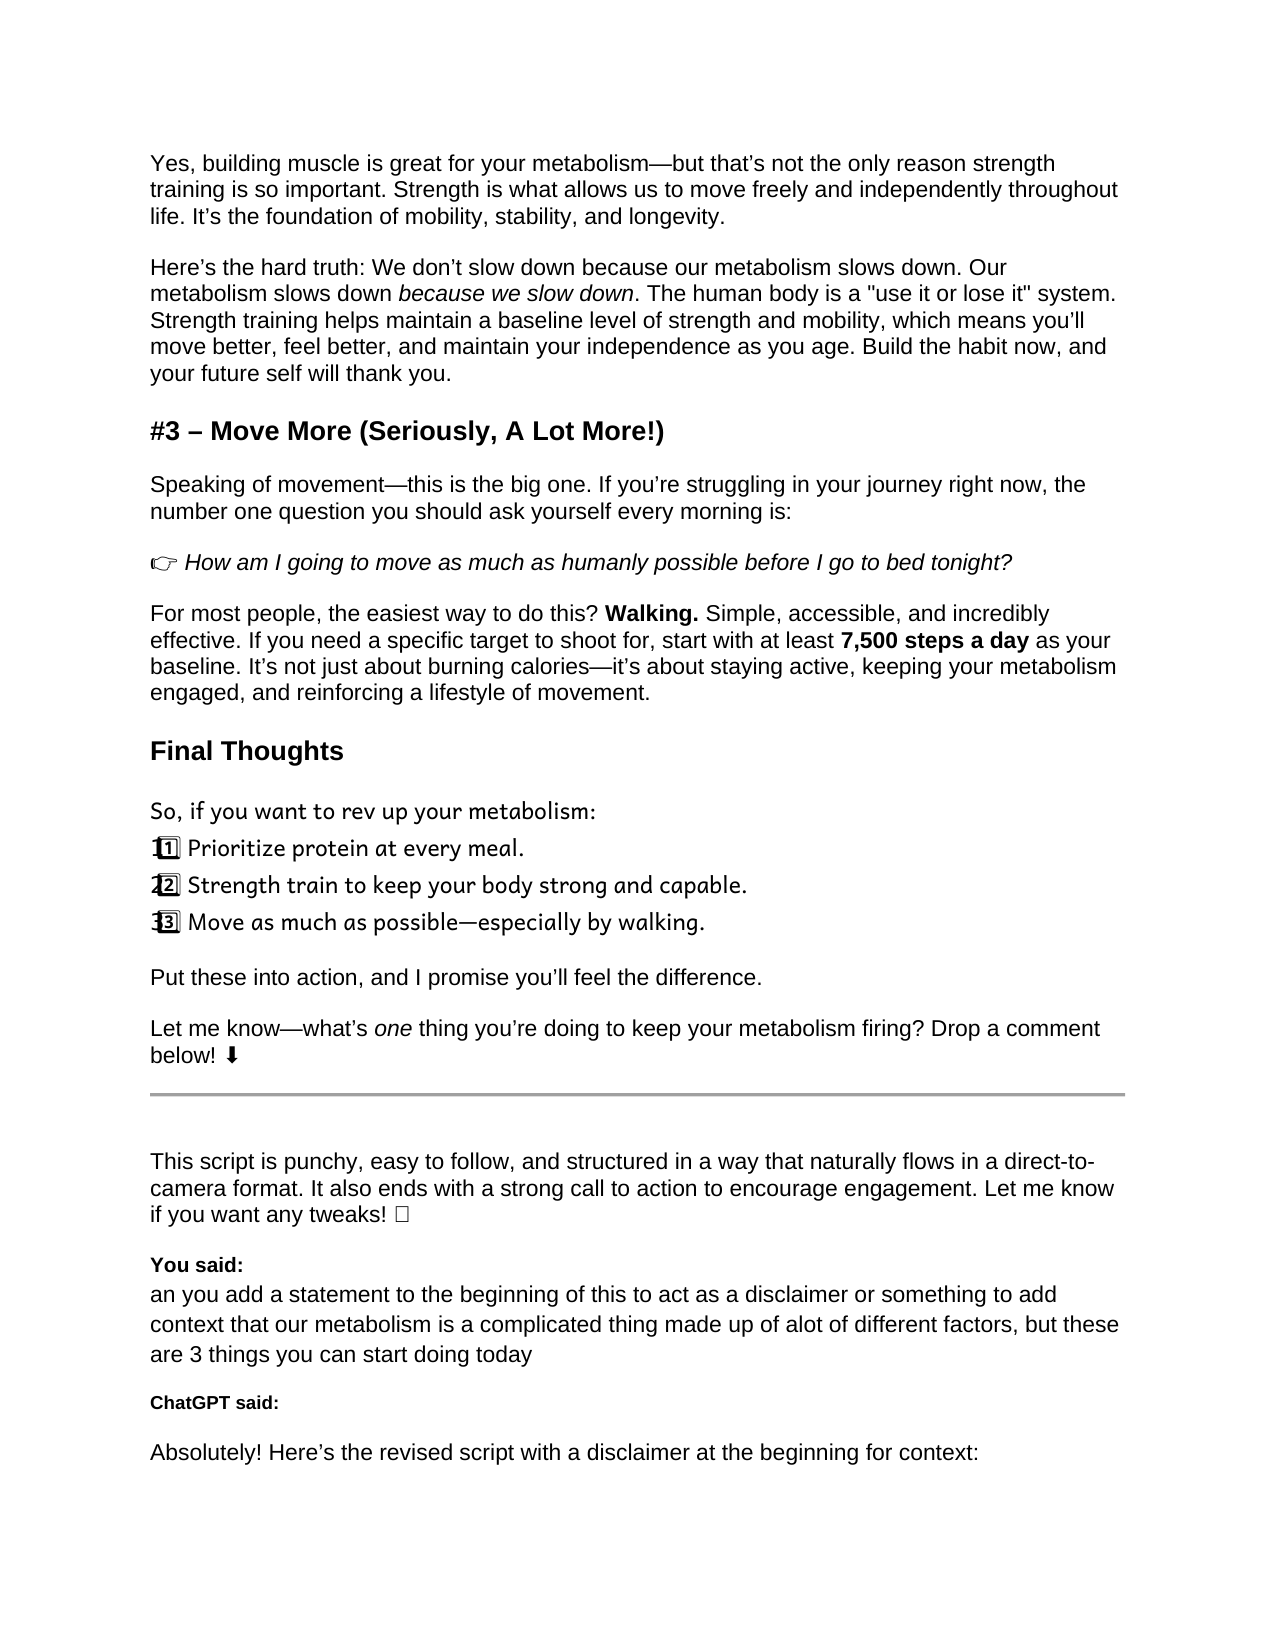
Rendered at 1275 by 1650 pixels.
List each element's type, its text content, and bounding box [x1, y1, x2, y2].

text Let me know—what’s one thing you’re doing to keep your metabolism firing? Drop a comment below! ⬇️ [150, 1015, 1125, 1068]
text 👉 How am I going to move as much as humanly possible before I go to bed tonight? [150, 549, 1125, 575]
subtitle #3 – Move More (Seriously, A Lot More!) [150, 415, 1125, 446]
text an you add a statement to the beginning of this to act as a disclaimer or something to add context that our metabolism is a complicated thing made up of alot of different factors, but these are 3 things you can start doing today [150, 1281, 1125, 1367]
subtitle Final Thoughts [150, 735, 1125, 766]
text So, if you want to rev up your metabolism: 1️⃣ Prioritize protein at every meal. 2️⃣ Strength train to keep your body strong and capable. 3️⃣ Move as much as possible—especially by walking. [150, 791, 1125, 939]
text Yes, building muscle is great for your metabolism—but that’s not the only reason strength training is so important. Strength is what allows us to move freely and independently throughout life. It’s the foundation of mobility, stability, and longevity. [150, 150, 1125, 229]
text Speaking of movement—this is the big one. If you’re struggling in your journey right now, the number one question you should ask yourself every morning is: [150, 471, 1125, 524]
text Here’s the hard truth: We don’t slow down because our metabolism slows down. Our metabolism slows down because we slow down. The human body is a "use it or lose it" system. Strength training helps maintain a baseline level of strength and mobility, which means you’ll move better, feel better, and maintain your independence as you age. Build the habit now, and your future self will thank you. [150, 254, 1125, 386]
text Absolutely! Here’s the revised script with a disclaimer at the beginning for context: [150, 1438, 1125, 1465]
text For most people, the easiest way to do this? Walking. Simple, accessible, and incredibly effective. If you need a specific target to shoot for, start with at least 7,500 steps a day as your baseline. It’s not just about burning calories—it’s about staying active, keeping your metabolism engaged, and reinforcing a lifestyle of movement. [150, 600, 1125, 706]
text This script is punchy, easy to follow, and structured in a way that naturally flows in a direct-to-camera format. It also ends with a strong call to action to encourage engagement. Let me know if you want any tweaks! 🚀 [150, 1148, 1125, 1227]
text Put these into action, and I promise you’ll feel the difference. [150, 964, 1125, 990]
subtitle You said: [150, 1252, 1125, 1276]
subtitle ChatGPT said: [150, 1392, 1125, 1413]
